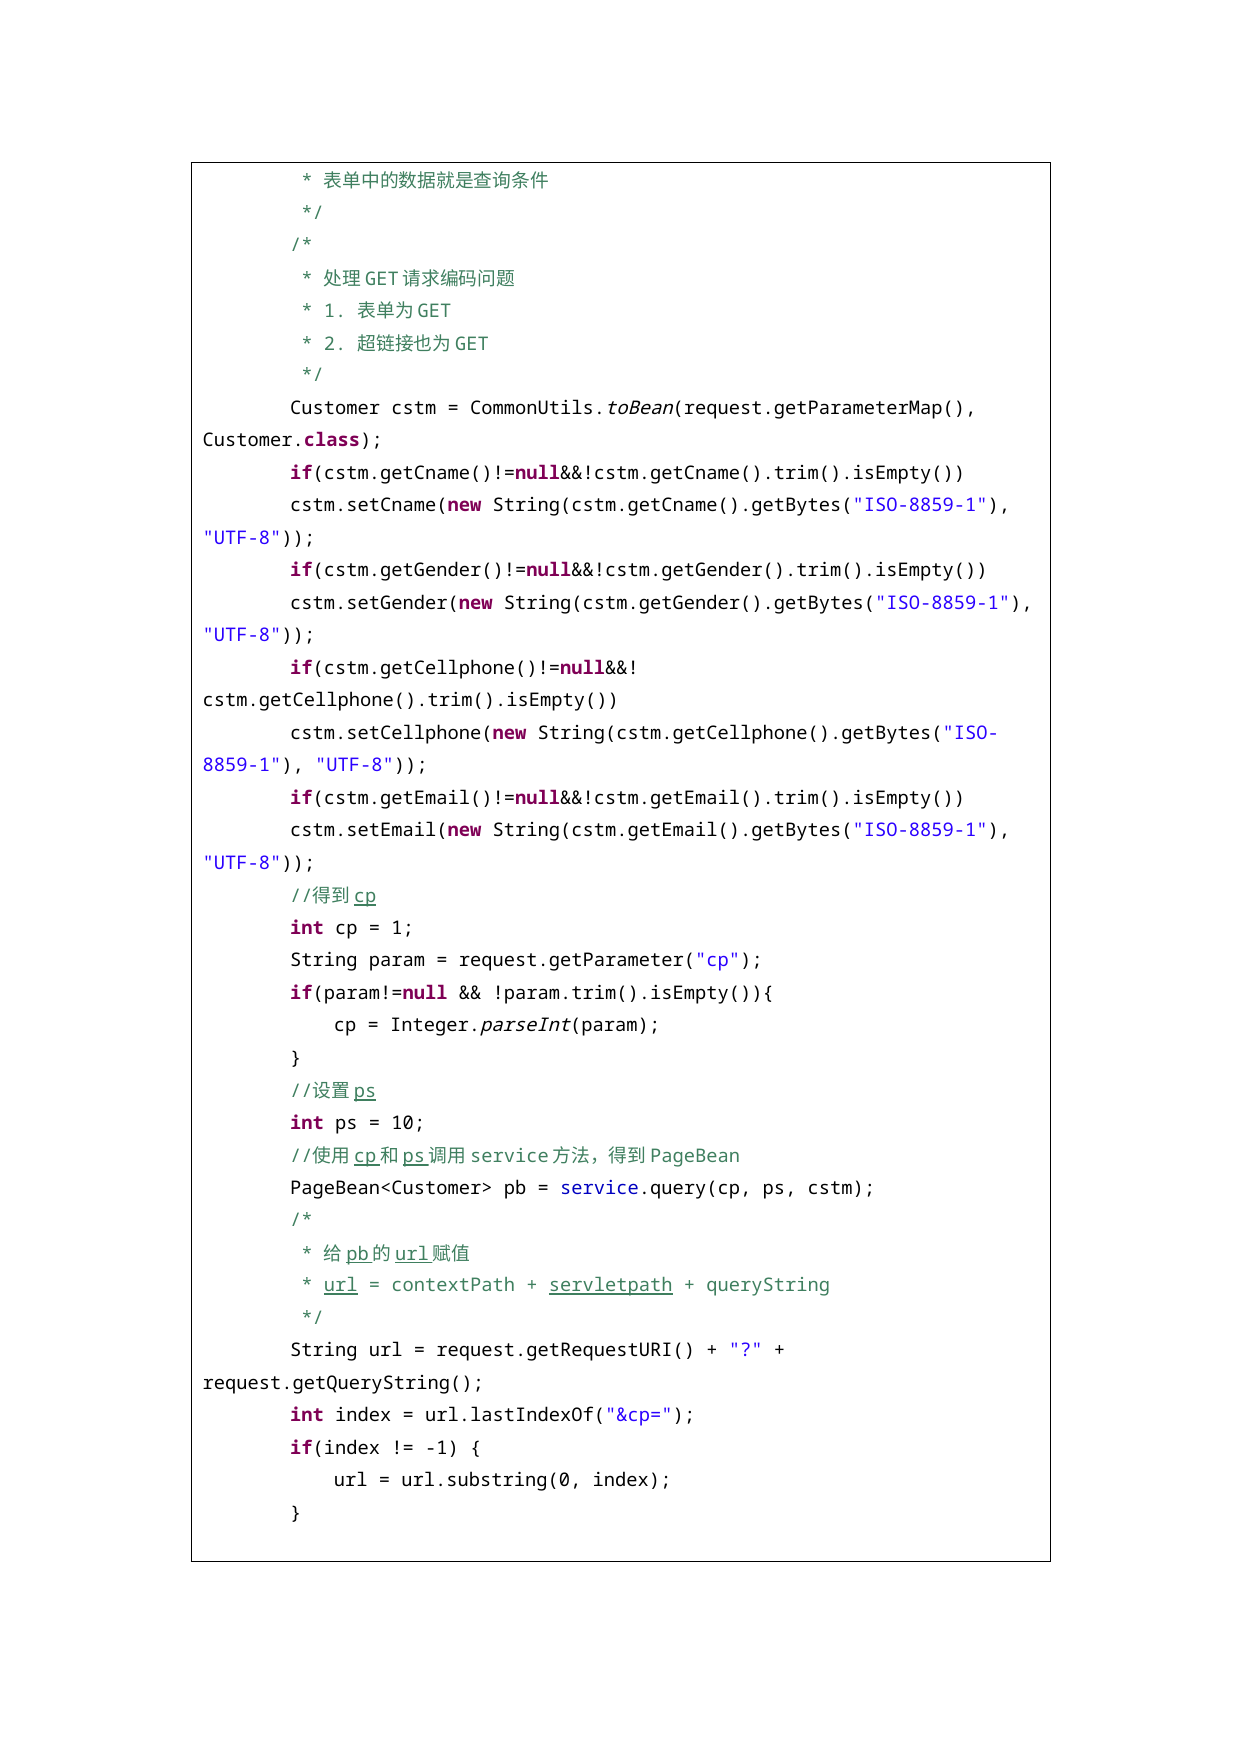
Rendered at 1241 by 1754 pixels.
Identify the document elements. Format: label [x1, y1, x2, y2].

table_cell [192, 163, 1050, 1561]
